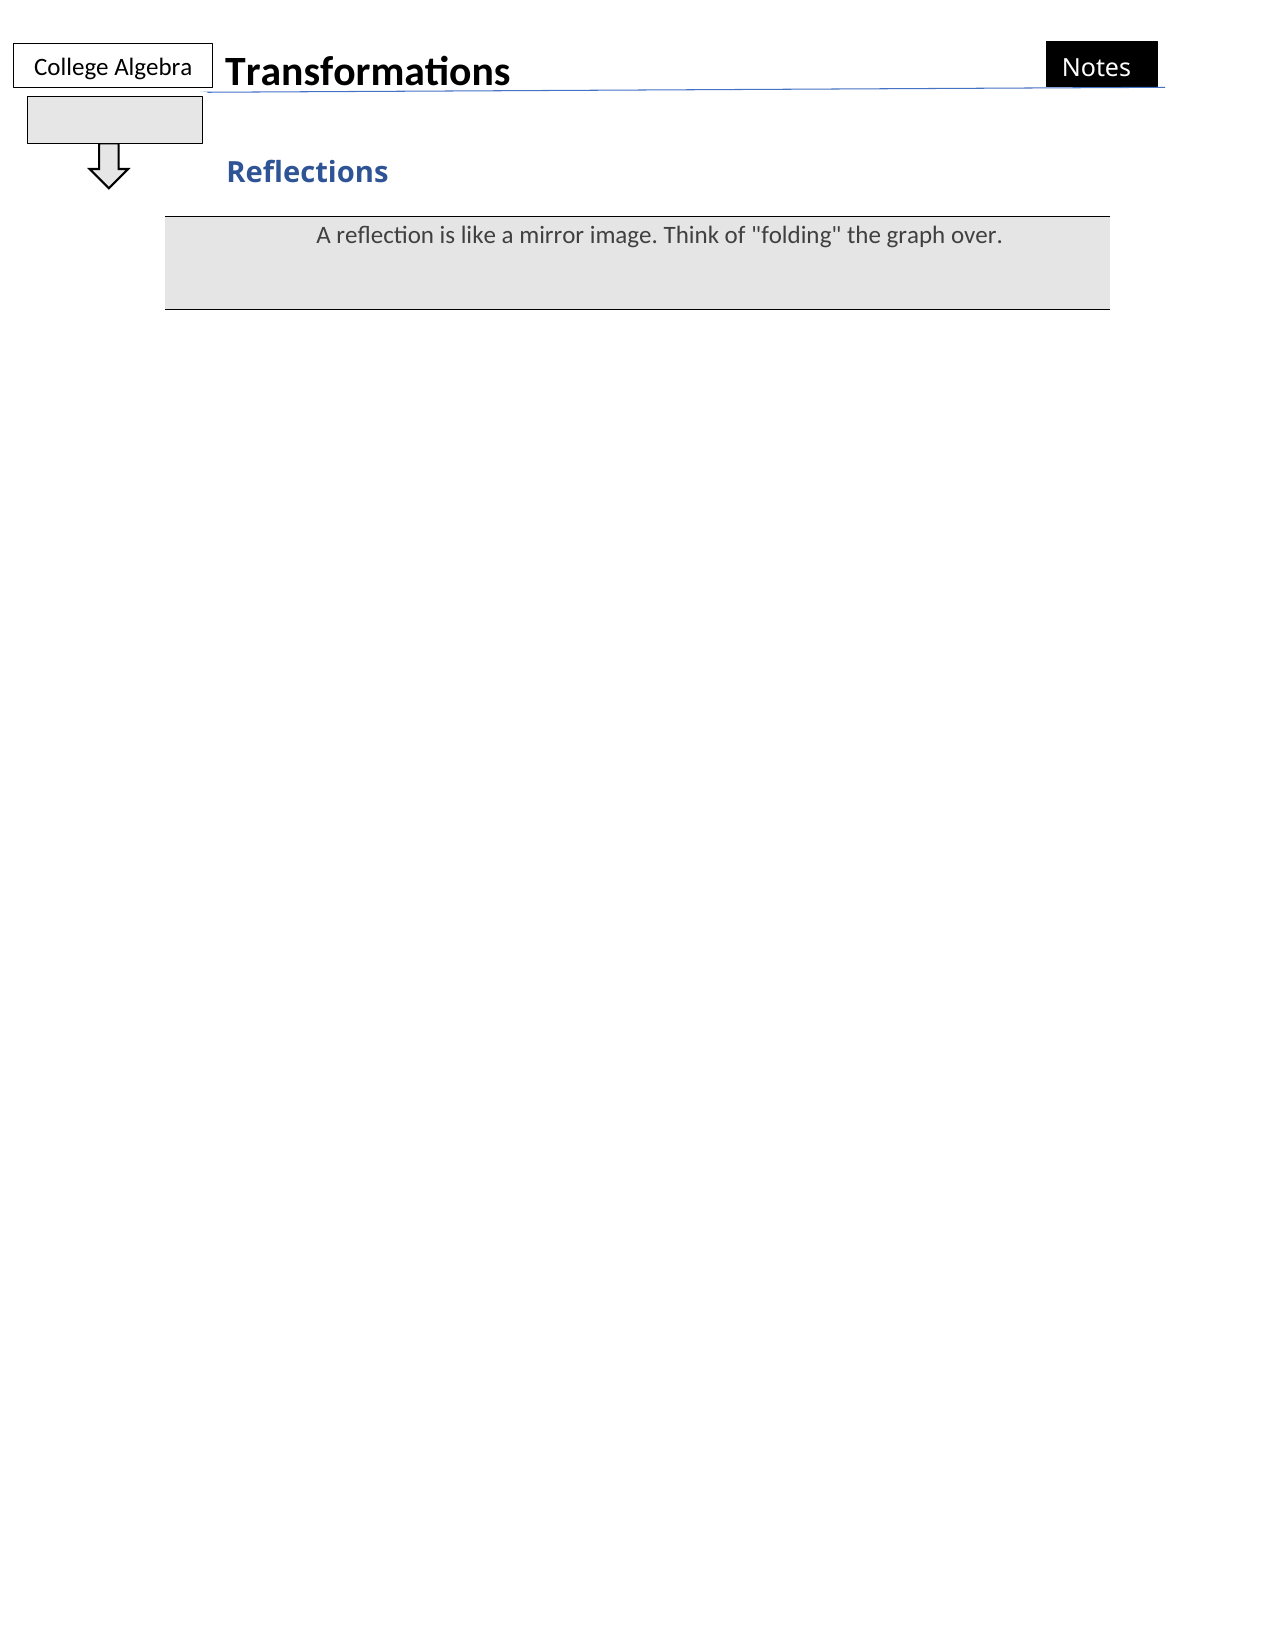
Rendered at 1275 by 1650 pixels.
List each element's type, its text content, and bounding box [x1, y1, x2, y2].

subtitle Reflections [75, 151, 1200, 191]
text A reflection is like a mirror image. Think of "folding" the graph over. [165, 217, 1110, 250]
